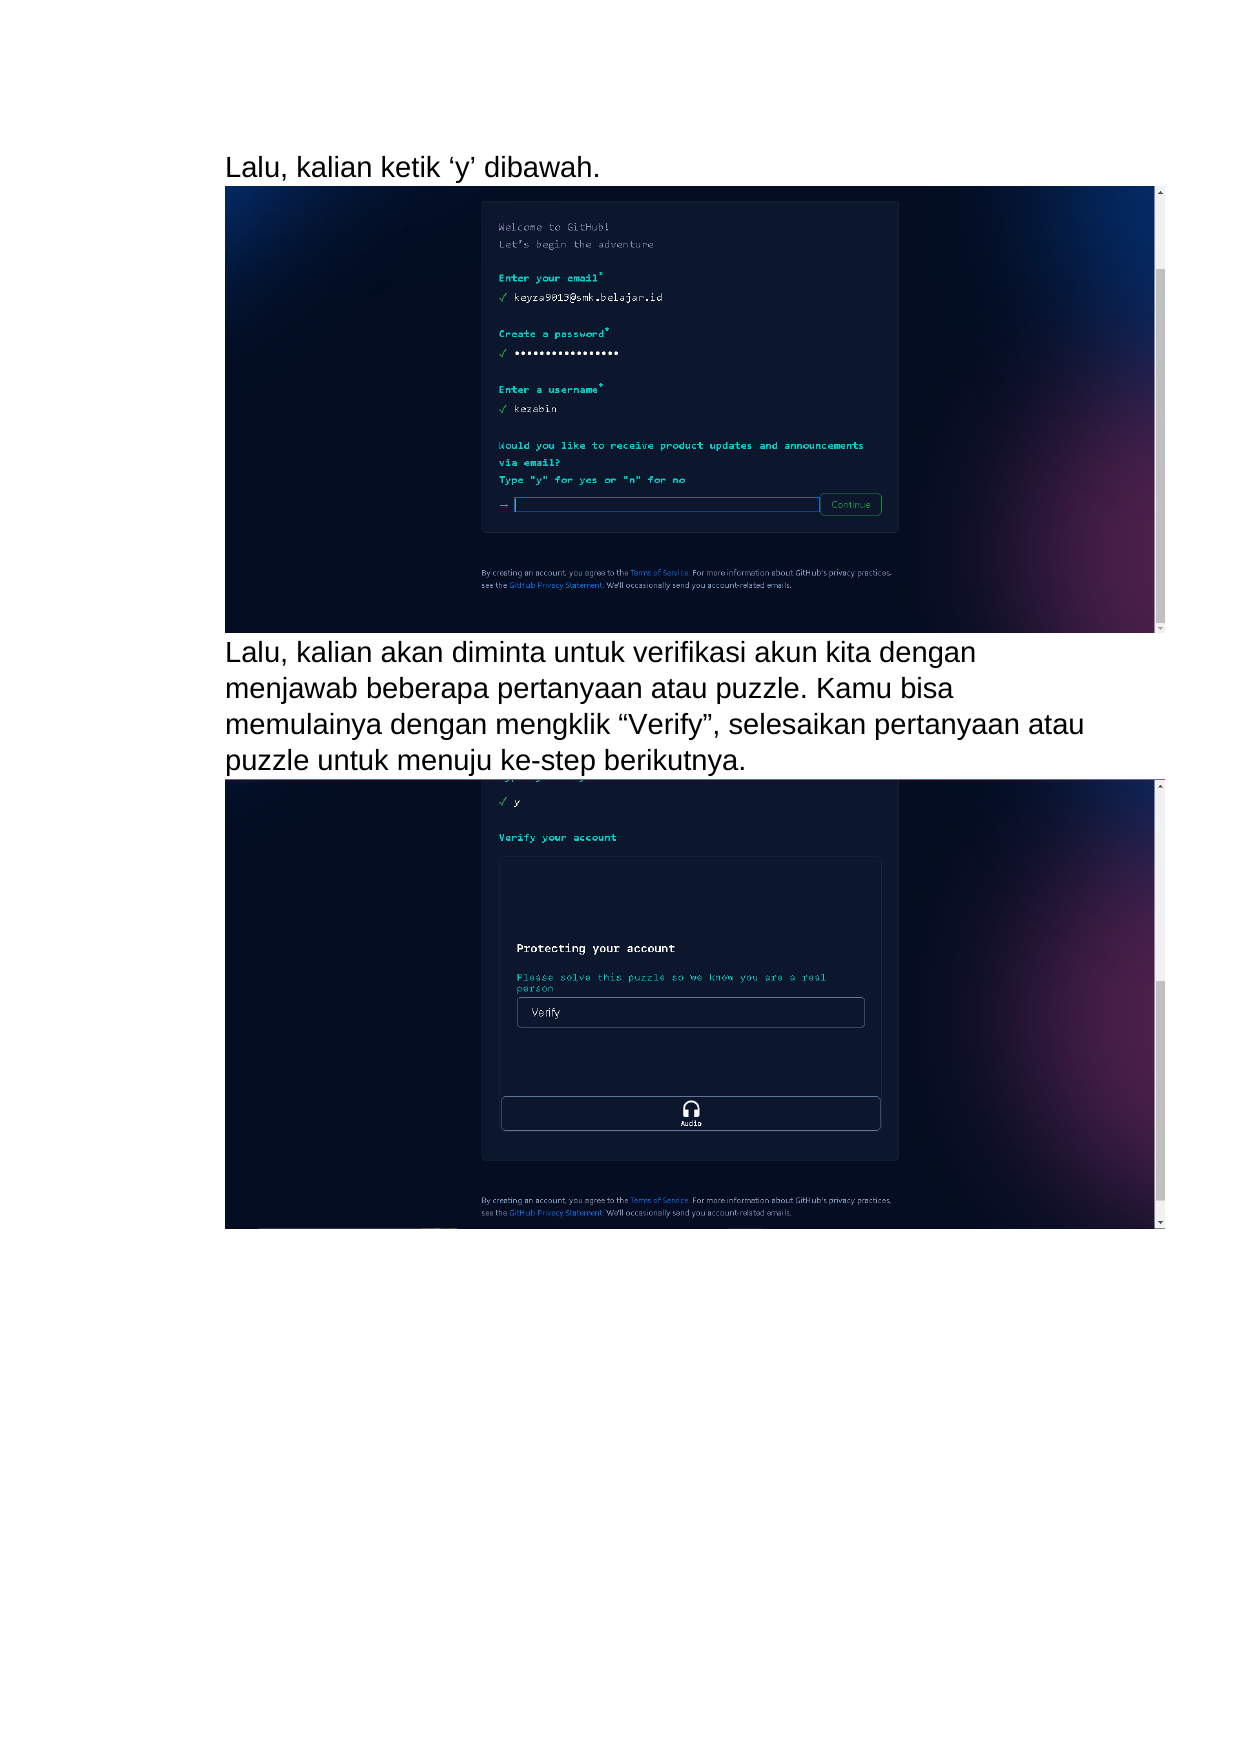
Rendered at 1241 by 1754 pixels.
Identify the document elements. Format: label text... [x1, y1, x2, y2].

picture [225, 779, 1166, 1229]
picture [225, 186, 1166, 633]
list Lalu, kalian ketik ‘y’ dibawah. [225, 150, 1090, 183]
list Lalu, kalian akan diminta untuk verifikasi akun kita dengan menjawab beberapa pertanyaan atau puzzle. Kamu bisa memulainya dengan mengklik “Verify”, selesaikan pertanyaan atau puzzle untuk menuju ke-step berikutnya. [225, 635, 1090, 777]
